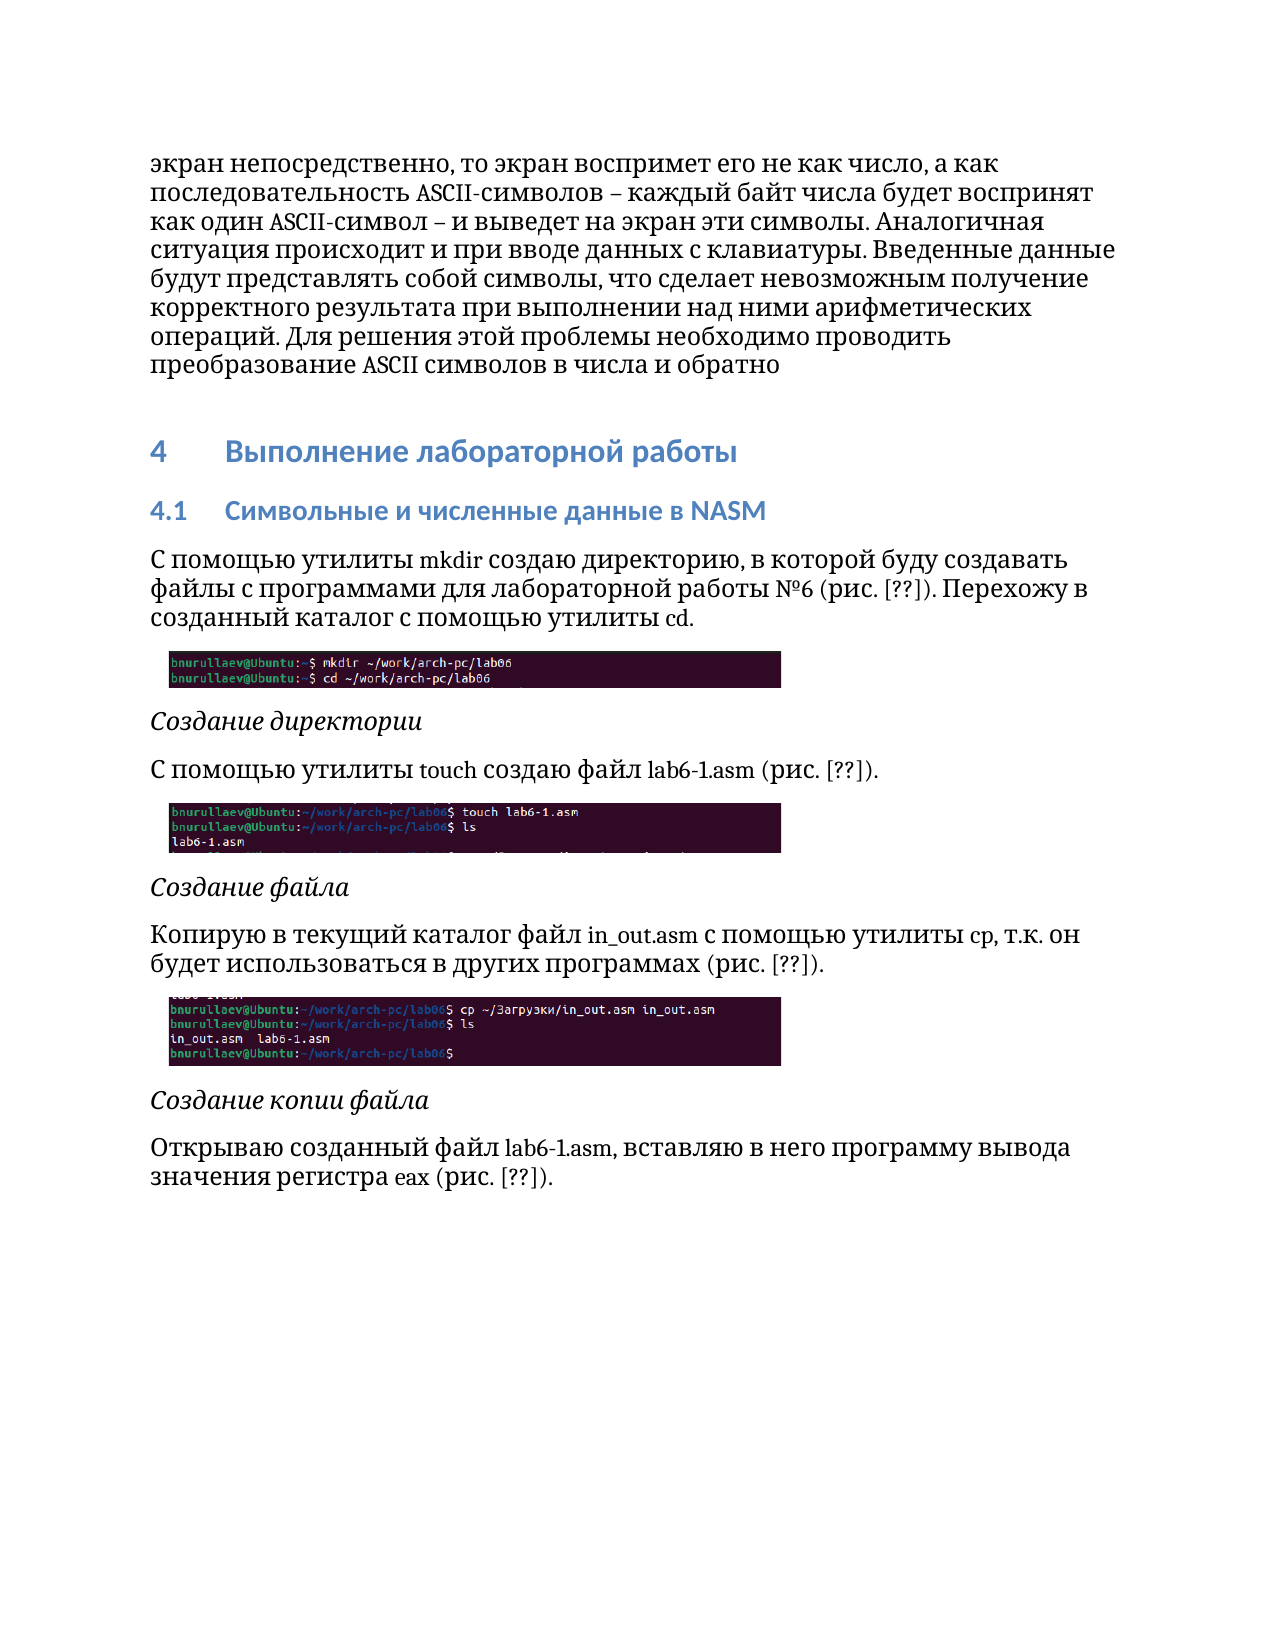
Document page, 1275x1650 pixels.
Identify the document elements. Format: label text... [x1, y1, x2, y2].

subtitle 4.1 Символьные и численные данные в NASM [150, 492, 1125, 527]
text Создание файла [150, 874, 1125, 902]
picture [168, 803, 782, 853]
text Создание директории [150, 708, 1125, 737]
text С помощью утилиты touch создаю файл lab6-1.asm (рис. [??]). [150, 756, 1125, 784]
picture [168, 997, 782, 1066]
picture [168, 651, 782, 688]
text Копирую в текущий каталог файл in_out.asm с помощью утилиты cp, т.к. он будет использоваться в других программах (рис. [??]). [150, 921, 1125, 979]
text С помощью утилиты mkdir создаю директорию, в которой буду создавать файлы с программами для лабораторной работы №6 (рис. [??]). Перехожу в созданный каталог с помощью утилиты cd. [150, 546, 1125, 632]
text Открываю созданный файл lab6-1.asm, вставляю в него программу вывода значения регистра eax (рис. [??]). [150, 1134, 1125, 1192]
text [150, 150, 1125, 380]
text Создание копии файла [150, 1087, 1125, 1116]
subtitle 4 Выполнение лабораторной работы [150, 430, 1125, 471]
